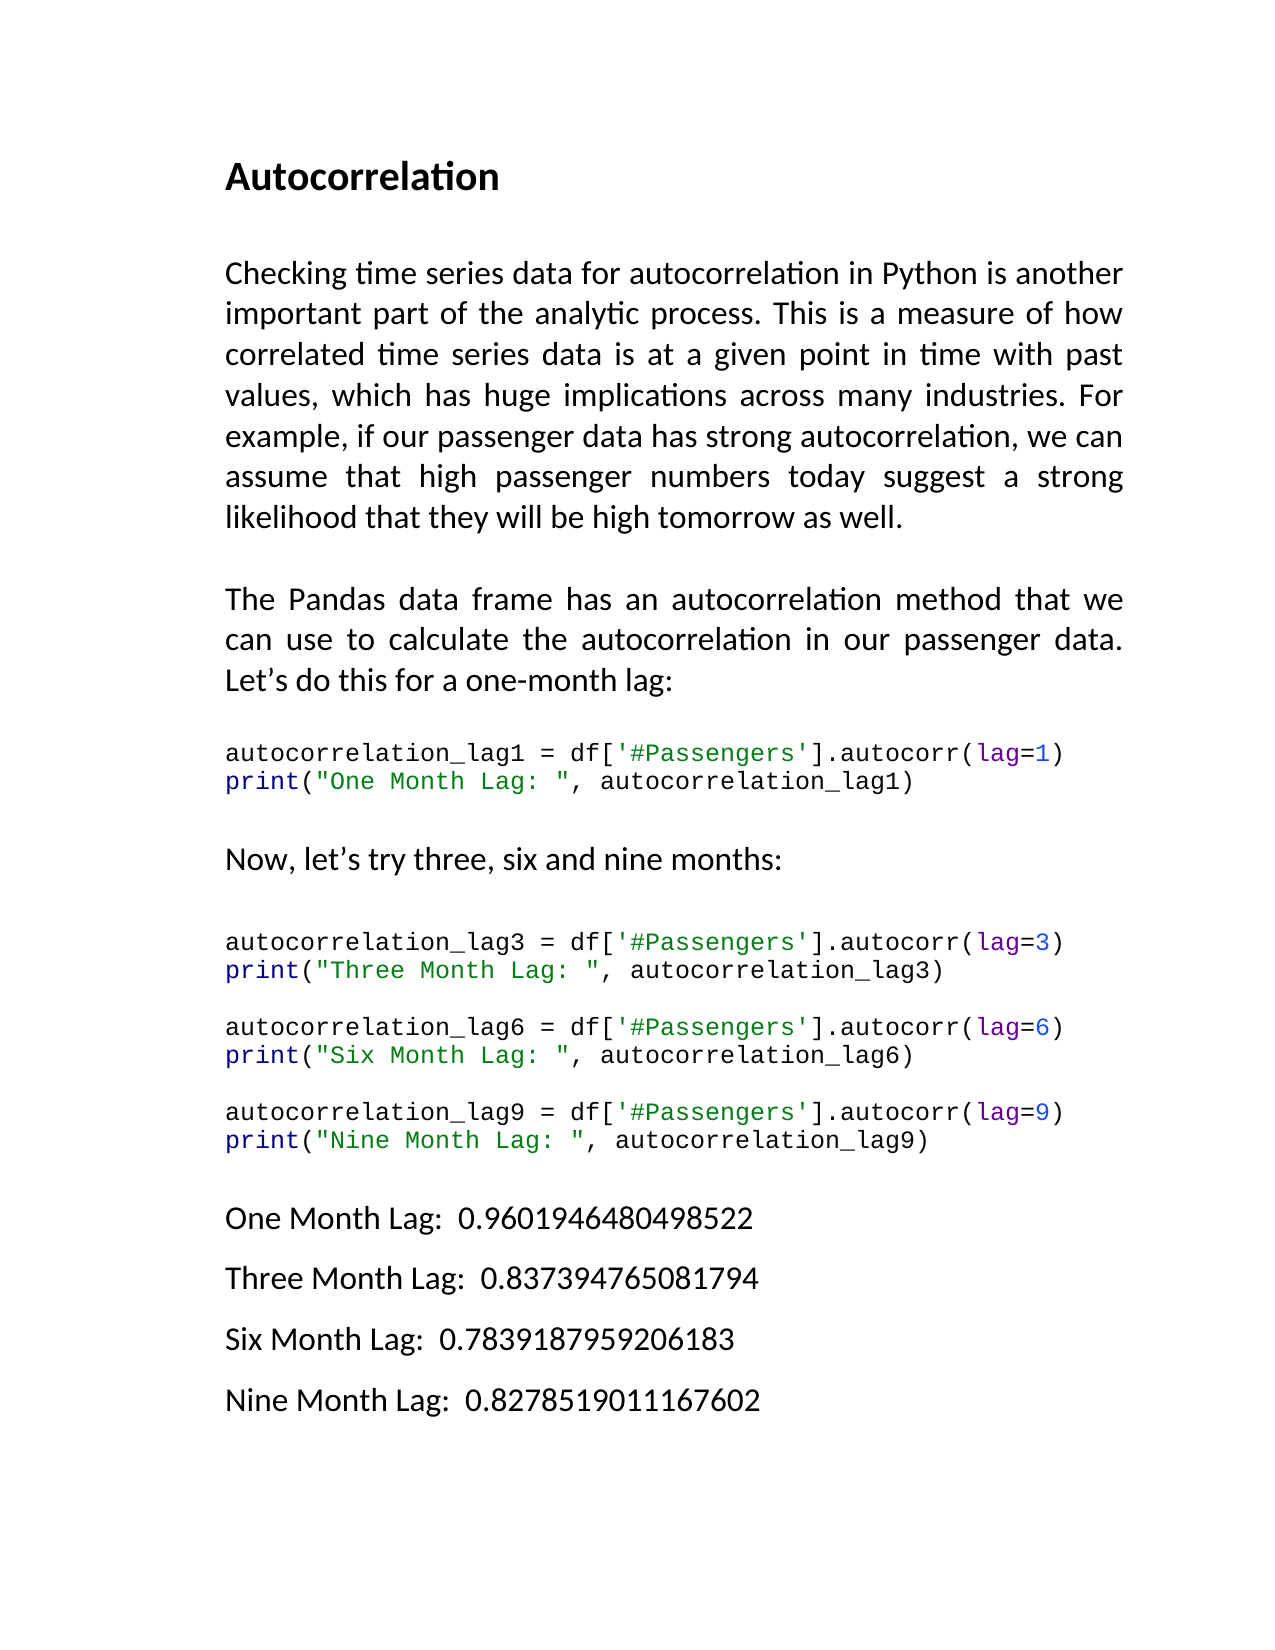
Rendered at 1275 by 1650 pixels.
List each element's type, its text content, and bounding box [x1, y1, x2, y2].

text Six Month Lag: 0.7839187959206183 [225, 1318, 1125, 1359]
text Three Month Lag: 0.837394765081794 [225, 1257, 1125, 1298]
text autocorrelation_lag1 = df['#Passengers'].autocorr(lag=1) print("One Month Lag: ", autocorrelation_lag1) [225, 740, 1125, 797]
text One Month Lag: 0.9601946480498522 [225, 1197, 1125, 1237]
text Now, let’s try three, six and nine months: [225, 838, 1125, 878]
text Autocorrelation [225, 150, 1125, 201]
text Checking time series data for autocorrelation in Python is another important part of the analytic process. This is a measure of how correlated time series data is at a given point in time with past values, which has huge implications across many industries. For example, if our passenger data has strong autocorrelation, we can assume that high passenger numbers today suggest a strong likelihood that they will be high tomorrow as well. [225, 252, 1125, 537]
text The Pandas data frame has an autocorrelation method that we can use to calculate the autocorrelation in our passenger data. Let’s do this for a one-month lag: [225, 577, 1125, 700]
text Nine Month Lag: 0.8278519011167602 [225, 1379, 1125, 1419]
text autocorrelation_lag3 = df['#Passengers'].autocorr(lag=3) print("Three Month Lag: ", autocorrelation_lag3) autocorrelation_lag6 = df['#Passengers'].autocorr(lag=6) print("Six Month Lag: ", autocorrelation_lag6) autocorrelation_lag9 = df['#Passengers'].autocorr(lag=9) print("Nine Month Lag: ", autocorrelation_lag9) [225, 929, 1125, 1156]
